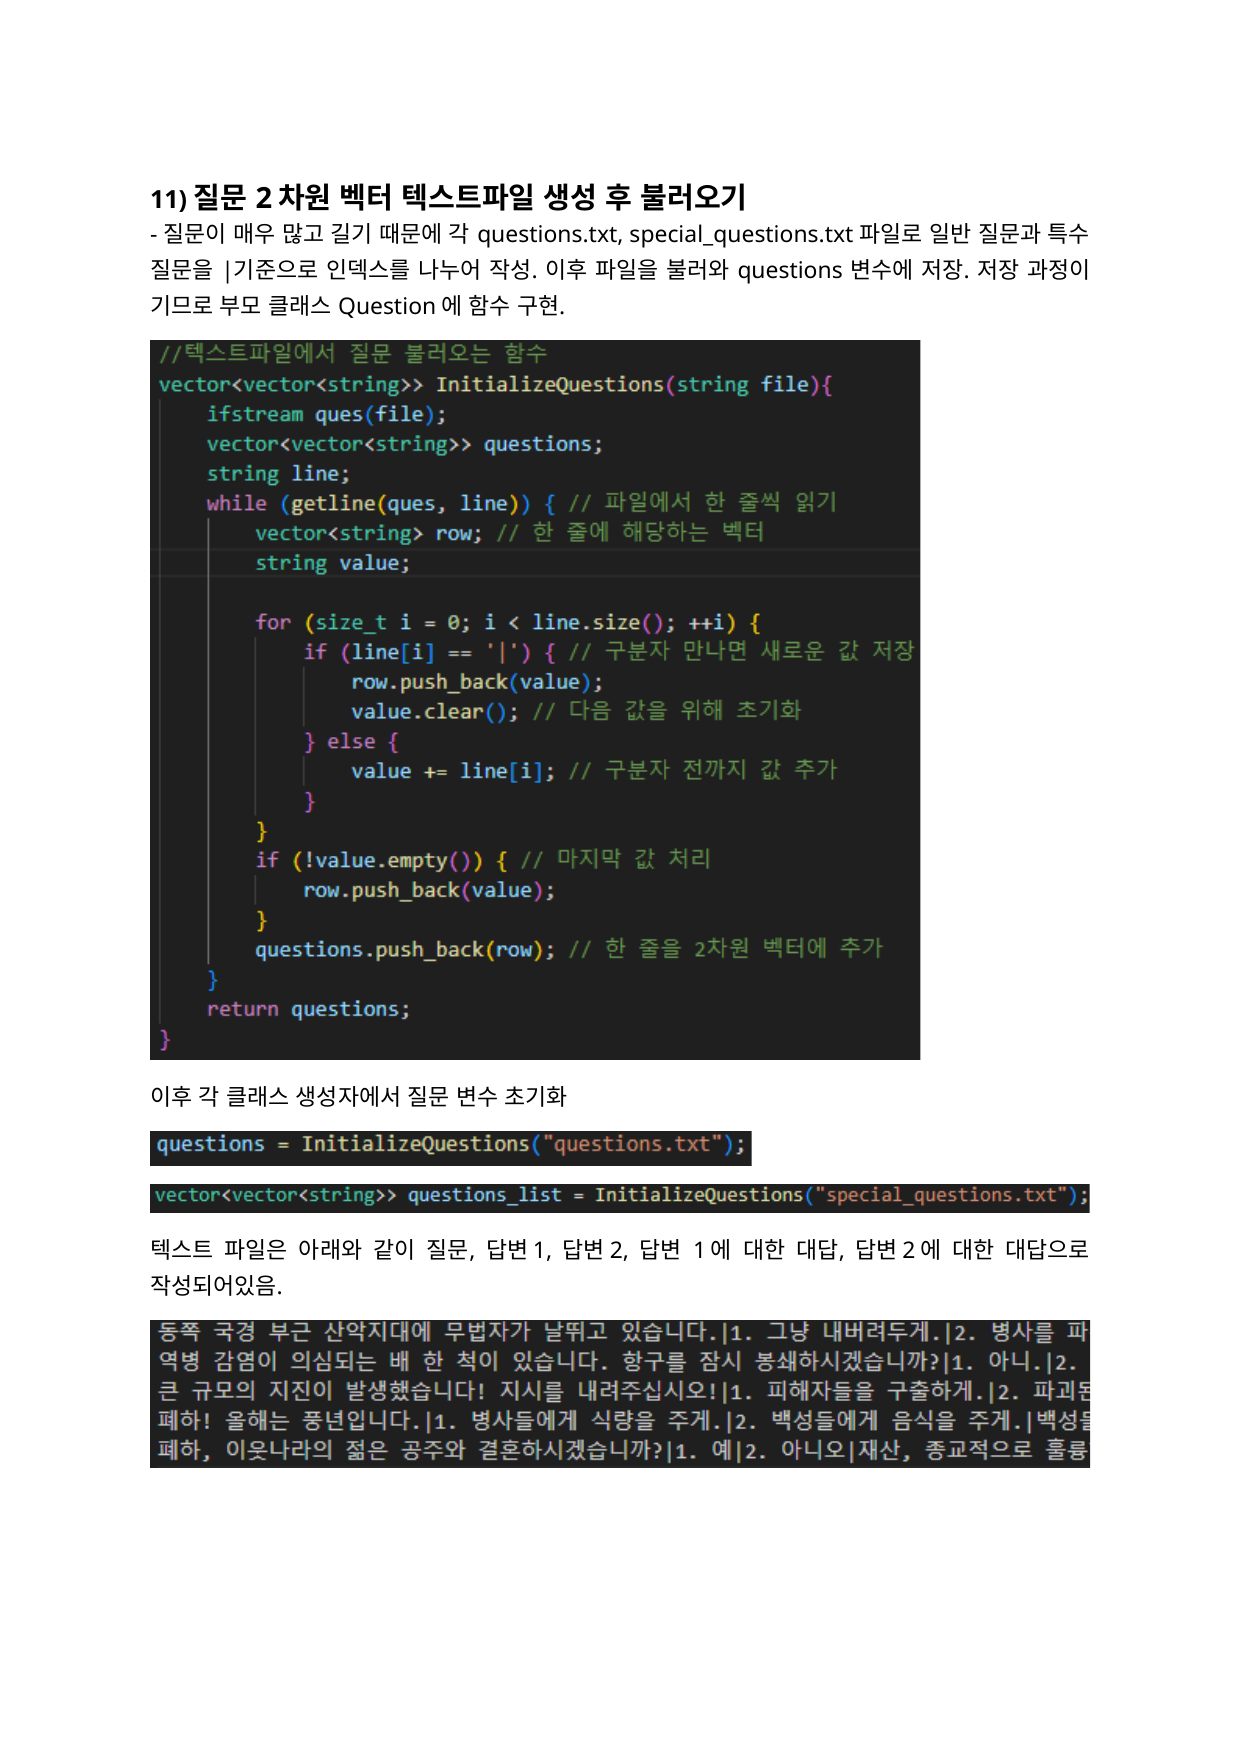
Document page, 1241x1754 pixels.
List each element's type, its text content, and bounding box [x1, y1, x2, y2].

picture [150, 1131, 752, 1166]
picture [150, 1184, 1090, 1213]
text 11) 질문 2차원 벡터 텍스트파일 생성 후 불러오기 [150, 177, 1090, 216]
text 텍스트 파일은 아래와 같이 질문, 답변1, 답변2, 답변 1에 대한 대답, 답변2에 대한 대답으로 작성되어있음. [150, 1232, 1090, 1301]
text 이후 각 클래스 생성자에서 질문 변수 초기화 [150, 1078, 1090, 1112]
picture [150, 340, 921, 1060]
text - 질문이 매우 많고 길기 때문에 각 questions.txt, special_questions.txt 파일로 일반 질문과 특수 질문을 |기준으로 인덱스를 나누어 작성. 이후 파일을 불러와 questions 변수에 저장. 저장 과정이 기므로 부모 클래스 Question에 함수 구현. [150, 216, 1090, 322]
picture [150, 1320, 1091, 1468]
